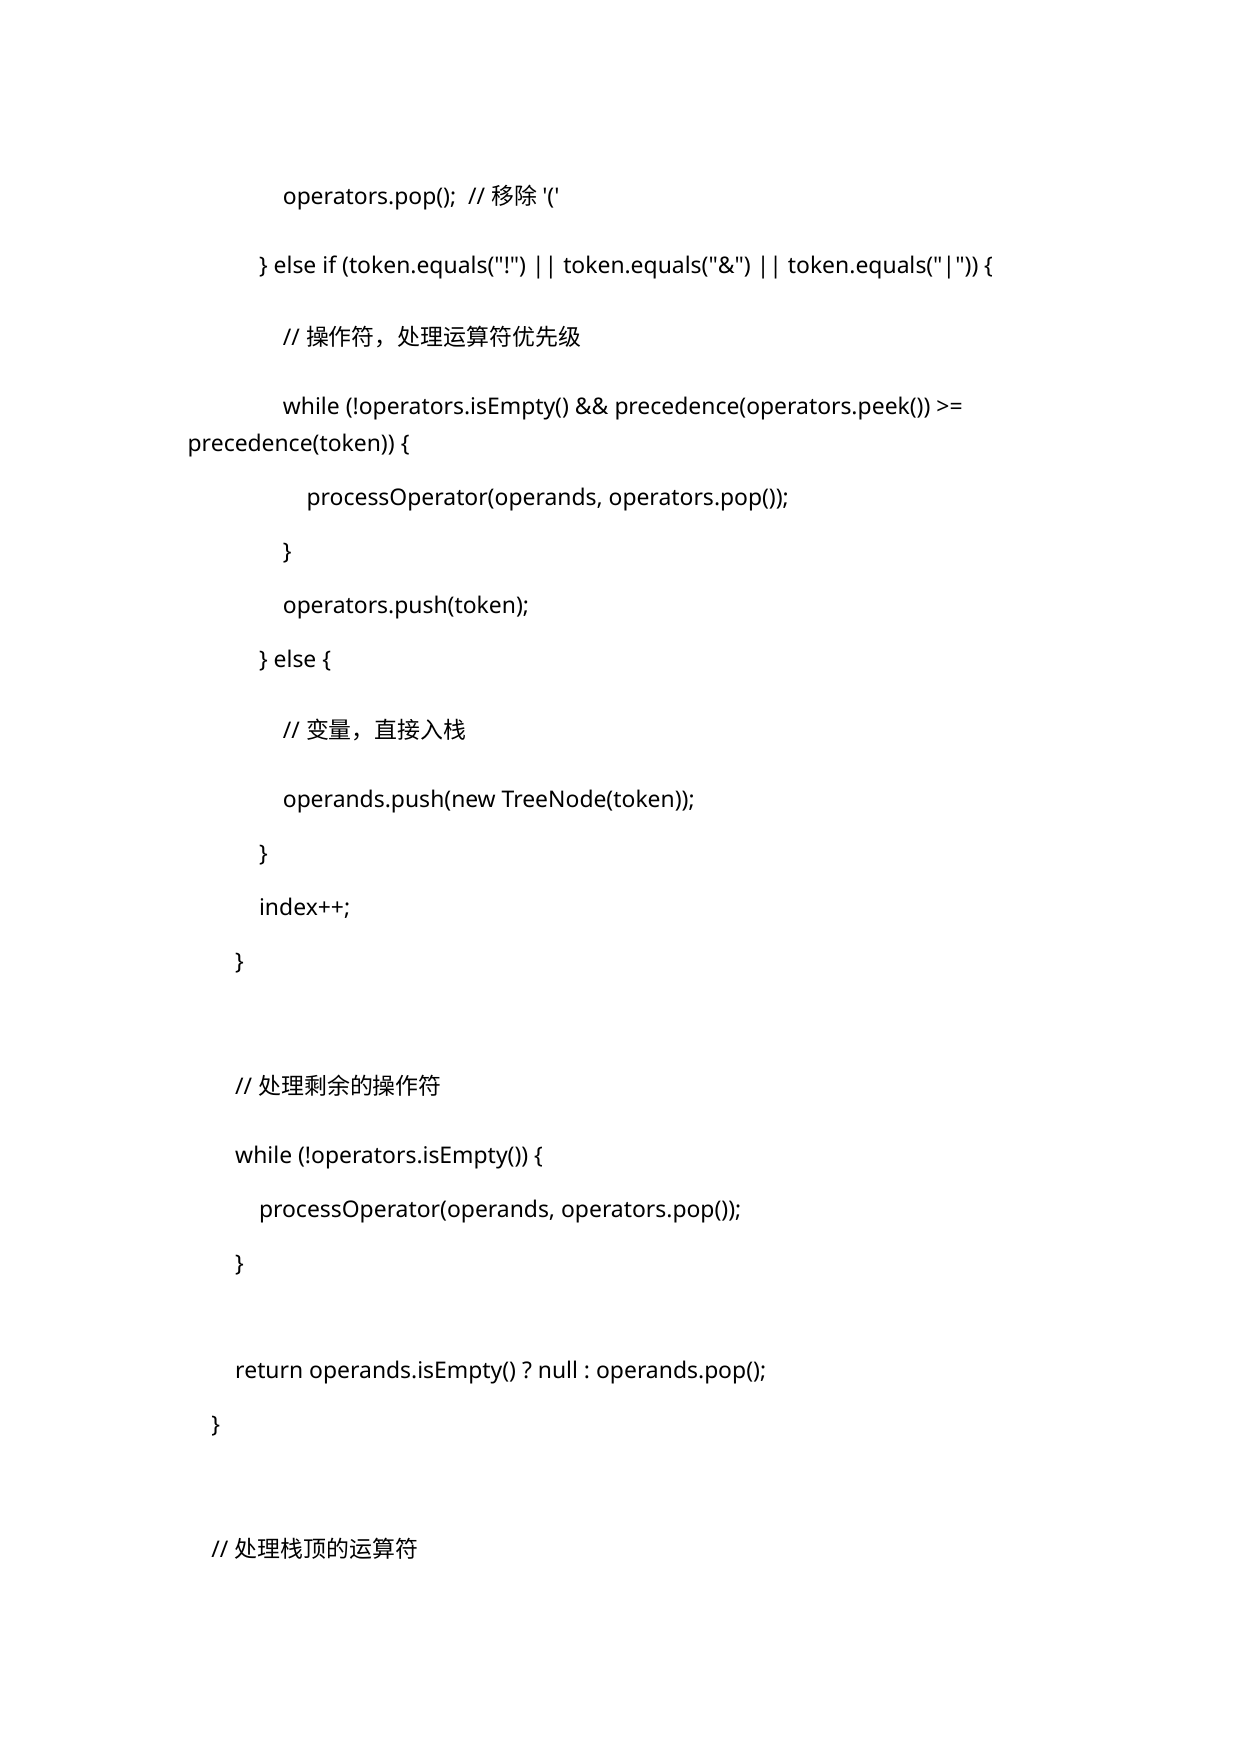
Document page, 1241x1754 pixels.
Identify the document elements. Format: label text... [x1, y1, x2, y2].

text operators.push(token); [187, 588, 1053, 621]
text } [187, 1408, 1053, 1440]
text // 处理剩余的操作符 [187, 1052, 1053, 1117]
text } else { [187, 642, 1053, 674]
text return operands.isEmpty() ? null : operands.pop(); [187, 1354, 1053, 1386]
text // 变量，直接入栈 [187, 696, 1053, 761]
text // 处理栈顶的运算符 [187, 1515, 1053, 1580]
text } [187, 1246, 1053, 1278]
text processOperator(operands, operators.pop()); [187, 480, 1053, 513]
text index++; [187, 890, 1053, 923]
text } [187, 534, 1053, 567]
text processOperator(operands, operators.pop()); [187, 1192, 1053, 1225]
text operators.pop(); // 移除 '(' [187, 162, 1053, 227]
text while (!operators.isEmpty() && precedence(operators.peek()) >= precedence(token)) { [187, 389, 1053, 459]
text while (!operators.isEmpty()) { [187, 1138, 1053, 1171]
text } [187, 944, 1053, 976]
text } else if (token.equals("!") || token.equals("&") || token.equals("|")) { [187, 249, 1053, 281]
text } [187, 836, 1053, 869]
text // 操作符，处理运算符优先级 [187, 302, 1053, 367]
text operands.push(new TreeNode(token)); [187, 782, 1053, 815]
